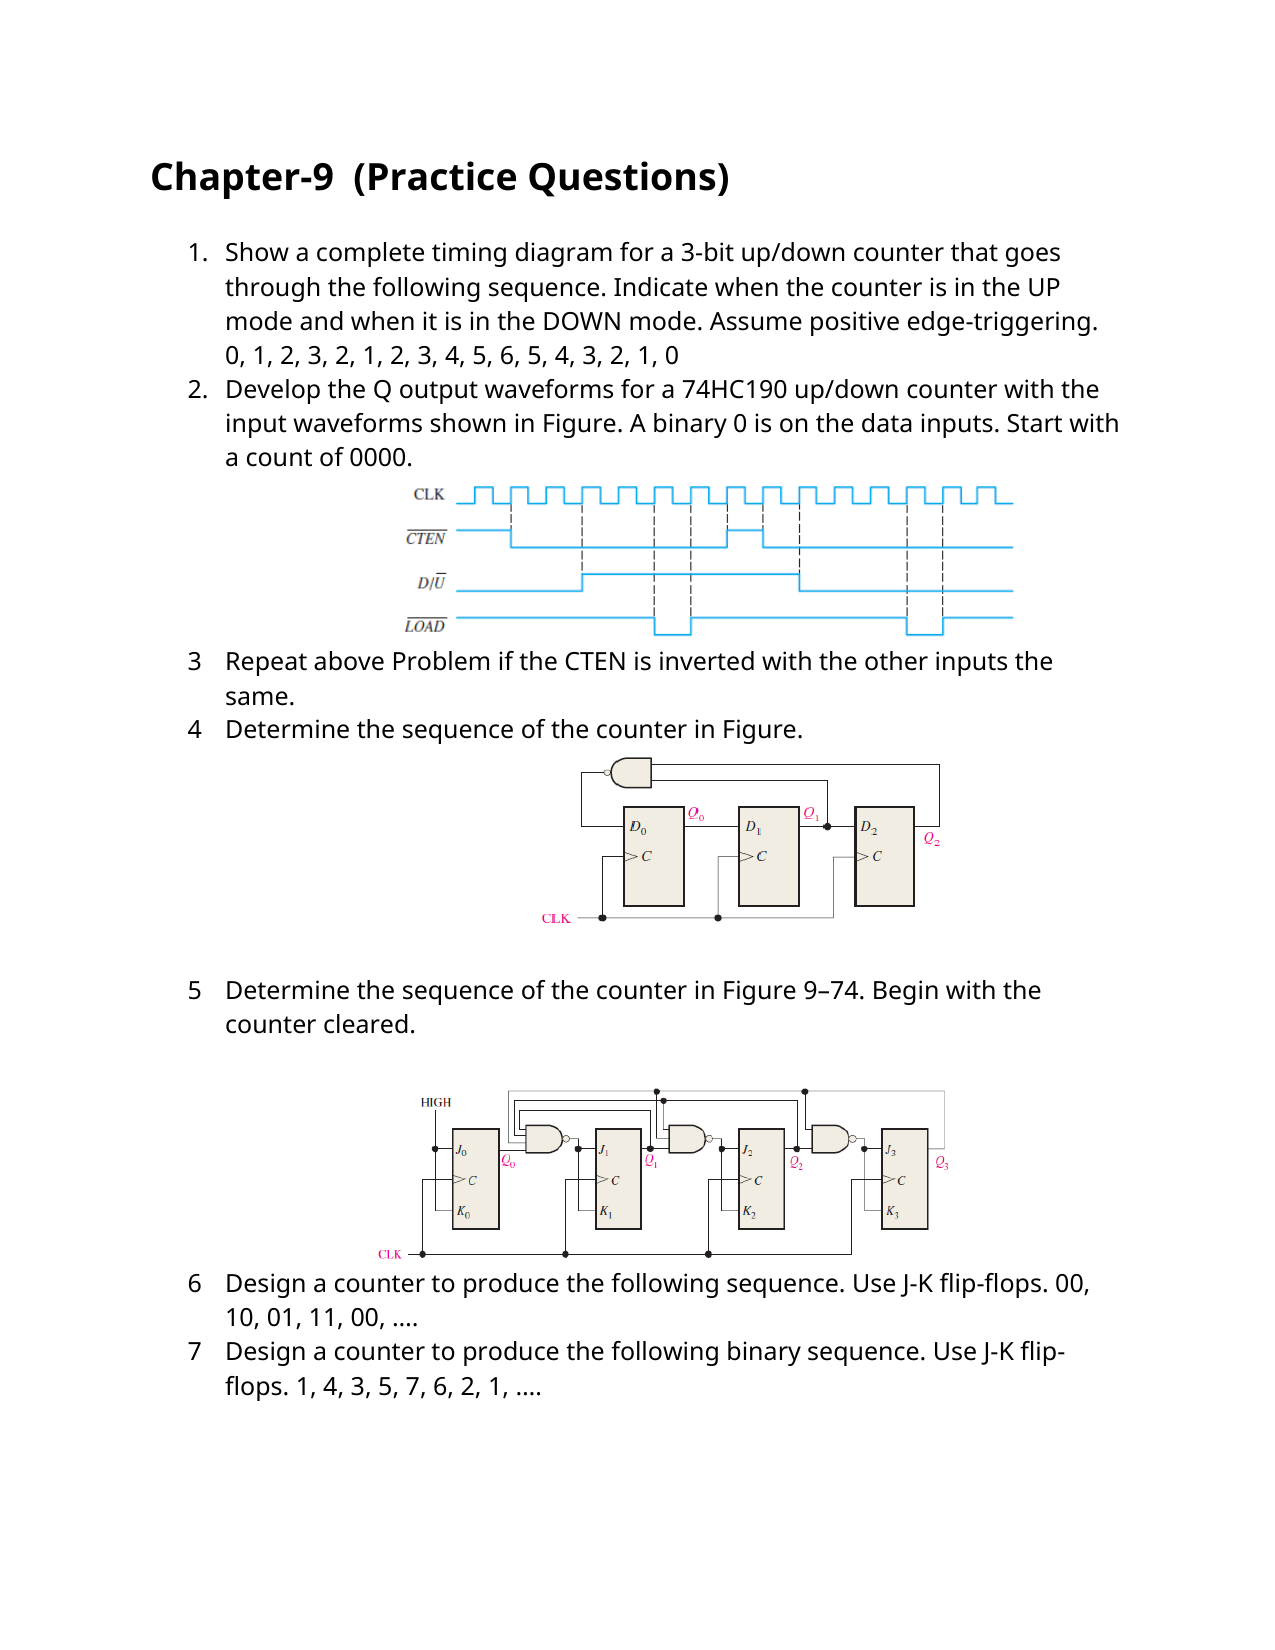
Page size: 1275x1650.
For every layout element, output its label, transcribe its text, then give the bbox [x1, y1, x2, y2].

list Determine the sequence of the counter in Figure 9–74. Begin with the counter cleared. [187, 973, 1125, 1041]
text Chapter-9 (Practice Questions) [150, 150, 1125, 201]
list Design a counter to produce the following sequence. Use J-K flip-flops. 00, 10, 01, 11, 00, …. [187, 1266, 1125, 1334]
picture [393, 473, 1022, 644]
list Show a complete timing diagram for a 3-bit up/down counter that goes through the following sequence. Indicate when the counter is in the UP mode and when it is in the DOWN mode. Assume positive edge-triggering. 0, 1, 2, 3, 2, 1, 2, 3, 4, 5, 6, 5, 4, 3, 2, 1, 0 [187, 235, 1125, 371]
picture [538, 746, 952, 939]
list Design a counter to produce the following binary sequence. Use J-K flip-flops. 1, 4, 3, 5, 7, 6, 2, 1, …. [187, 1334, 1125, 1402]
list Determine the sequence of the counter in Figure. [187, 712, 1125, 746]
list Repeat above Problem if the CTEN is inverted with the other inputs the same. [187, 644, 1125, 712]
list Develop the Q output waveforms for a 74HC190 up/down counter with the input waveforms shown in Figure. A binary 0 is on the data inputs. Start with a count of 0000. [187, 371, 1125, 473]
picture [365, 1075, 953, 1266]
